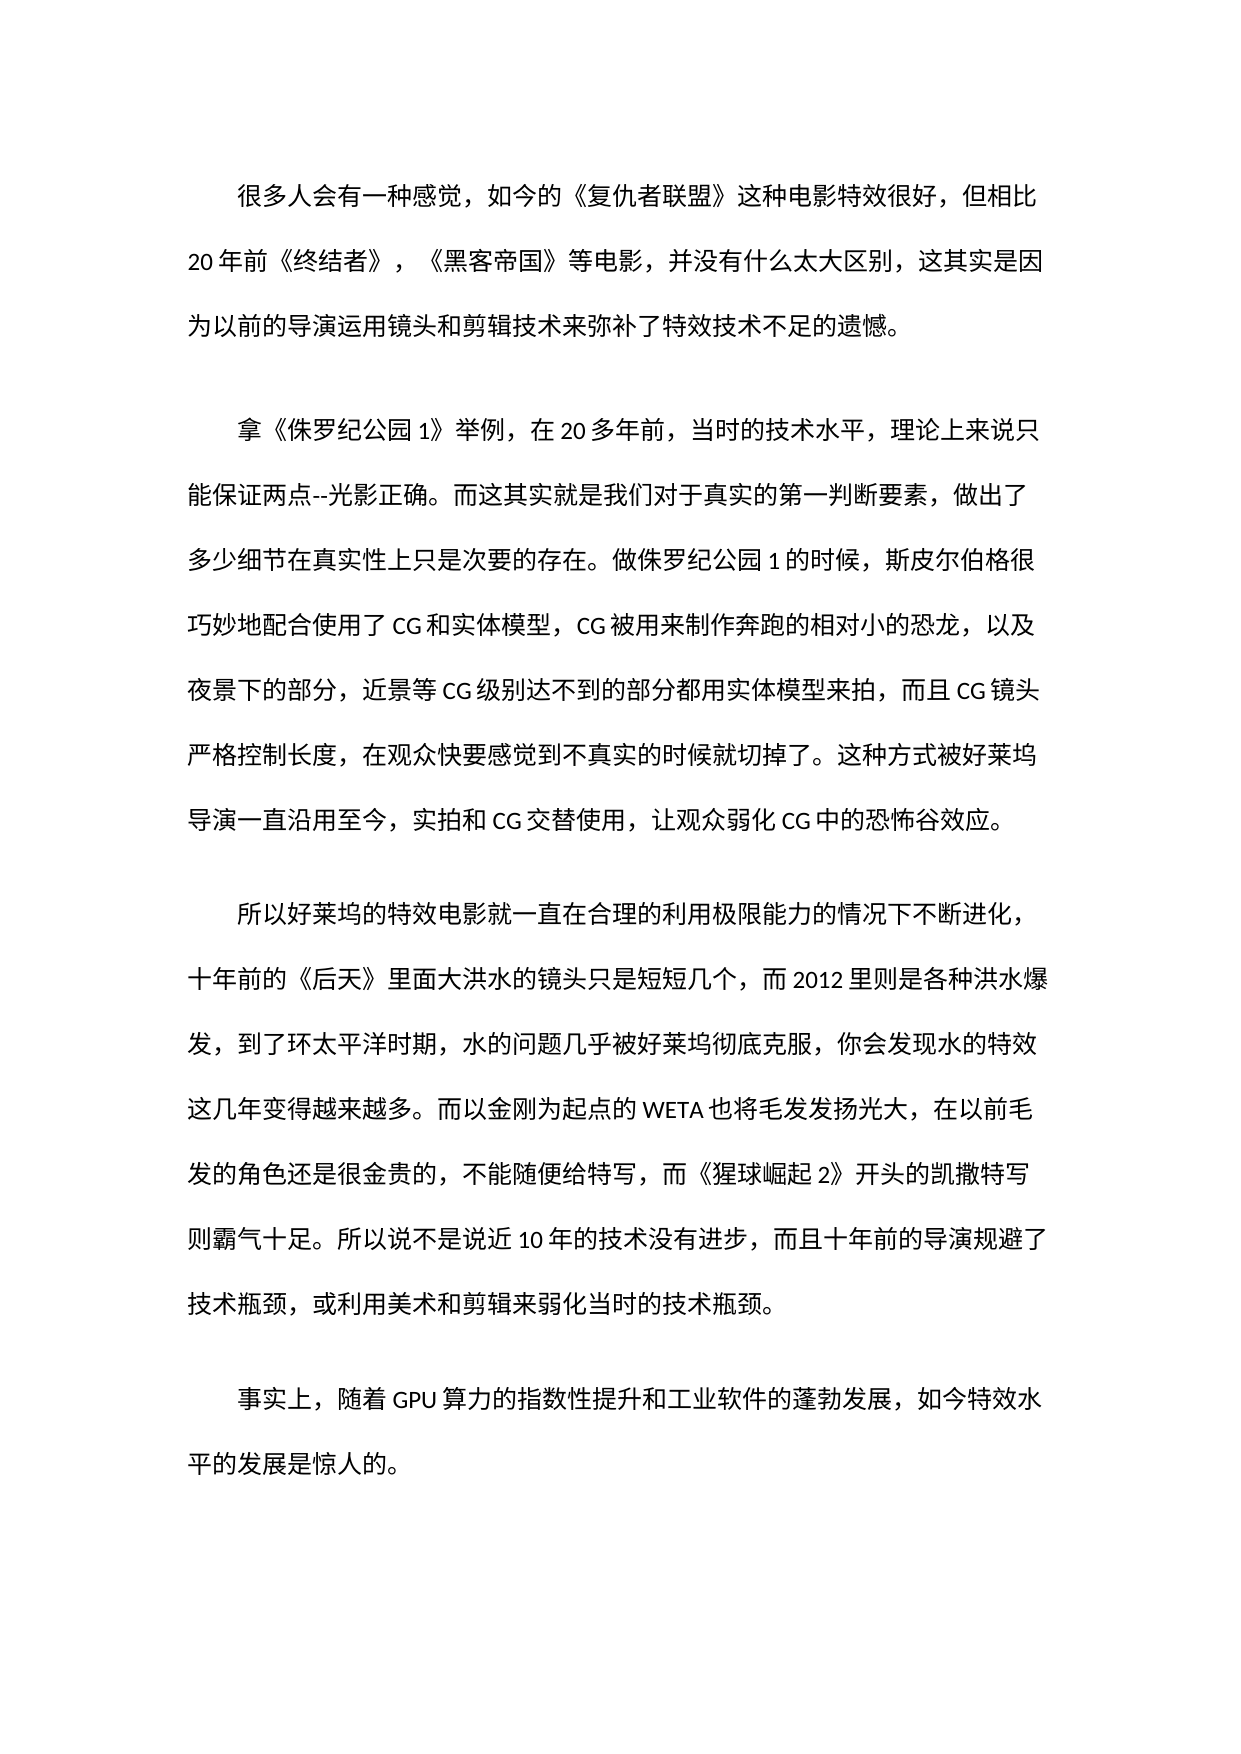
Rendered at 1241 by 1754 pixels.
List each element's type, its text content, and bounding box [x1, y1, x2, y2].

text 拿《侏罗纪公园1》举例，在20多年前，当时的技术水平，理论上来说只能保证两点--光影正确。而这其实就是我们对于真实的第一判断要素，做出了多少细节在真实性上只是次要的存在。做侏罗纪公园1的时候，斯皮尔伯格很巧妙地配合使用了CG和实体模型，CG被用来制作奔跑的相对小的恐龙，以及夜景下的部分，近景等CG级别达不到的部分都用实体模型来拍，而且CG镜头严格控制长度，在观众快要感觉到不真实的时候就切掉了。这种方式被好莱坞导演一直沿用至今，实拍和CG交替使用，让观众弱化CG中的恐怖谷效应。 [187, 396, 1053, 851]
text 事实上，随着GPU算力的指数性提升和工业软件的蓬勃发展，如今特效水平的发展是惊人的。 [187, 1365, 1053, 1495]
text 所以好莱坞的特效电影就一直在合理的利用极限能力的情况下不断进化，十年前的《后天》里面大洪水的镜头只是短短几个，而2012里则是各种洪水爆发，到了环太平洋时期，水的问题几乎被好莱坞彻底克服，你会发现水的特效这几年变得越来越多。而以金刚为起点的WETA也将毛发发扬光大，在以前毛发的角色还是很金贵的，不能随便给特写，而《猩球崛起2》开头的凯撒特写则霸气十足。所以说不是说近10年的技术没有进步，而且十年前的导演规避了技术瓶颈，或利用美术和剪辑来弱化当时的技术瓶颈。 [187, 881, 1053, 1336]
text 很多人会有一种感觉，如今的《复仇者联盟》这种电影特效很好，但相比20年前《终结者》，《黑客帝国》等电影，并没有什么太大区别，这其实是因为以前的导演运用镜头和剪辑技术来弥补了特效技术不足的遗憾。 [187, 162, 1053, 357]
